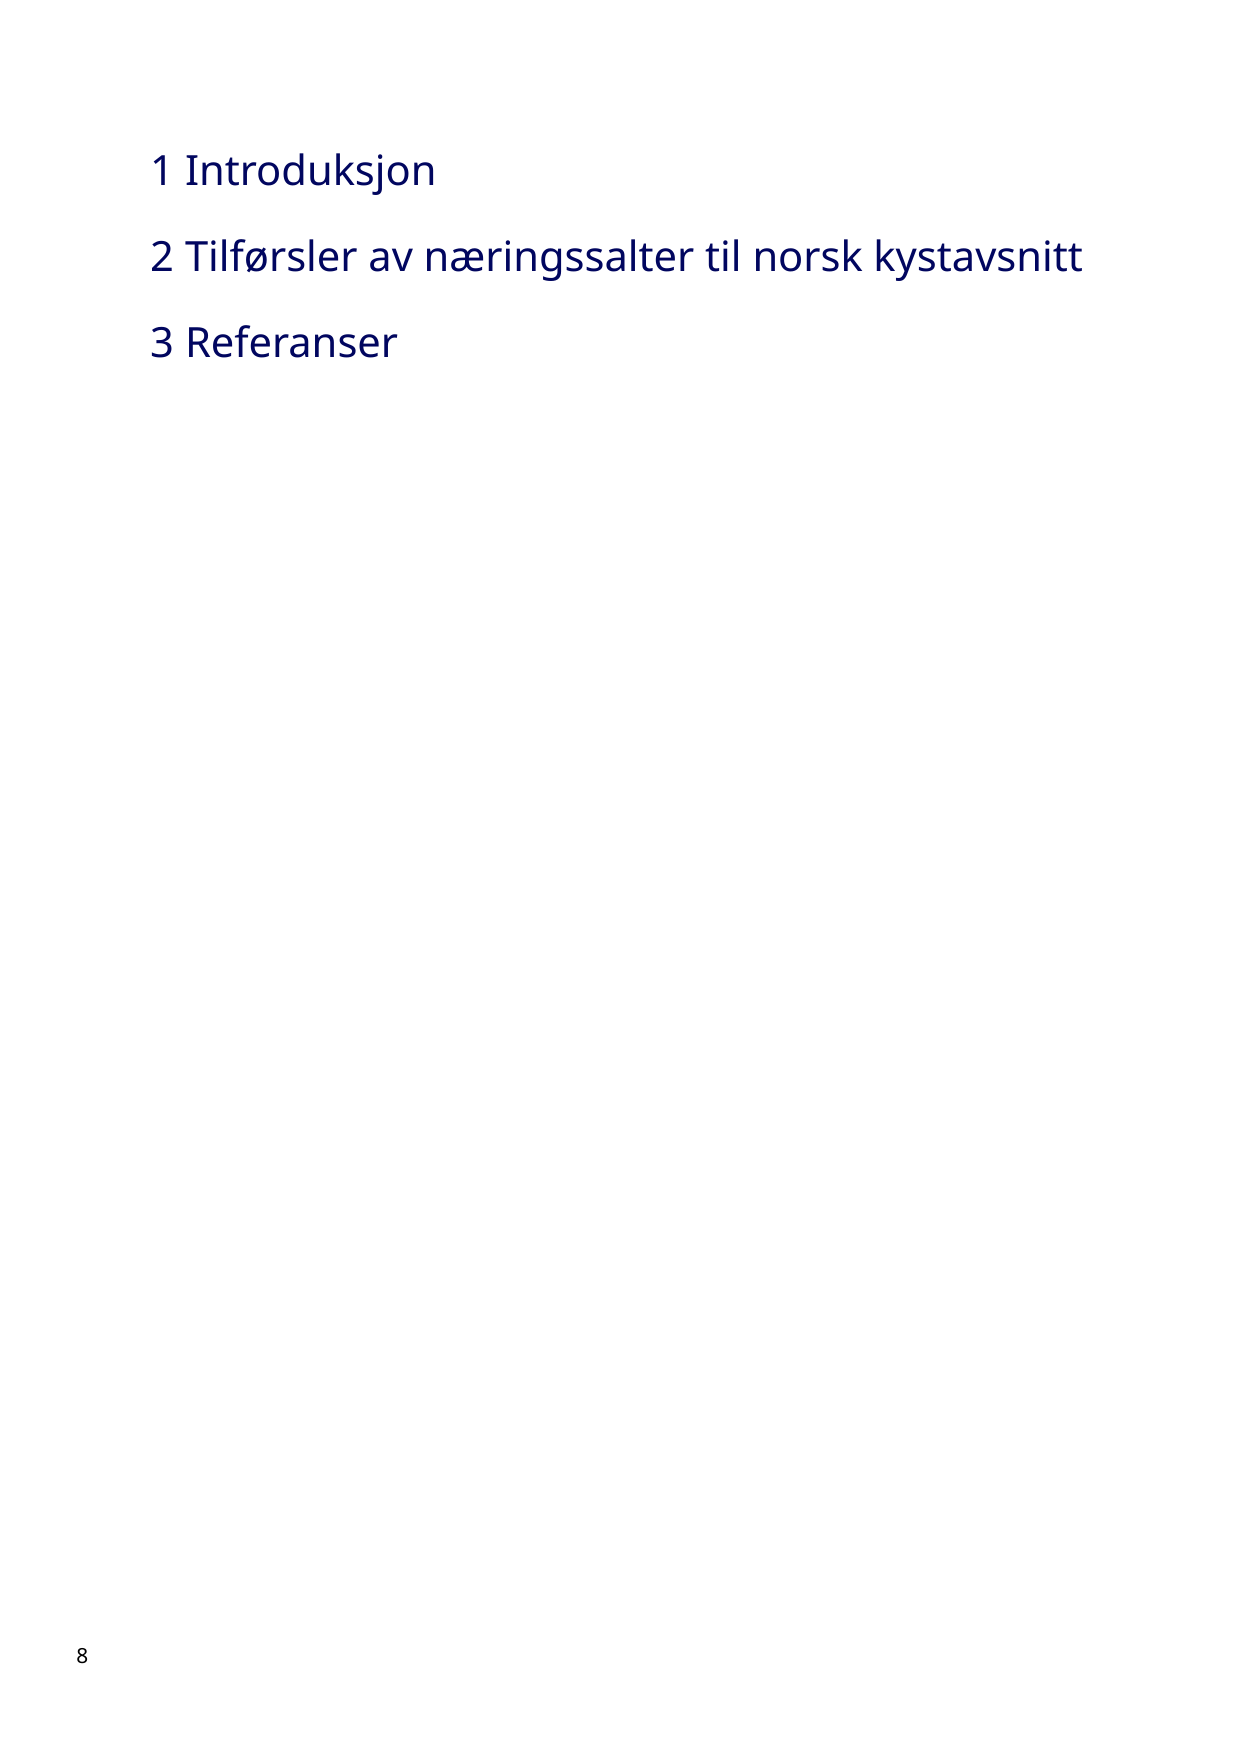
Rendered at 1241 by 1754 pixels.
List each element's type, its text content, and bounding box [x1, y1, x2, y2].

subtitle Tilførsler av næringssalter til norsk kystavsnitt [150, 227, 1090, 283]
subtitle Introduksjon [150, 141, 1090, 197]
subtitle Referanser [150, 313, 1090, 370]
